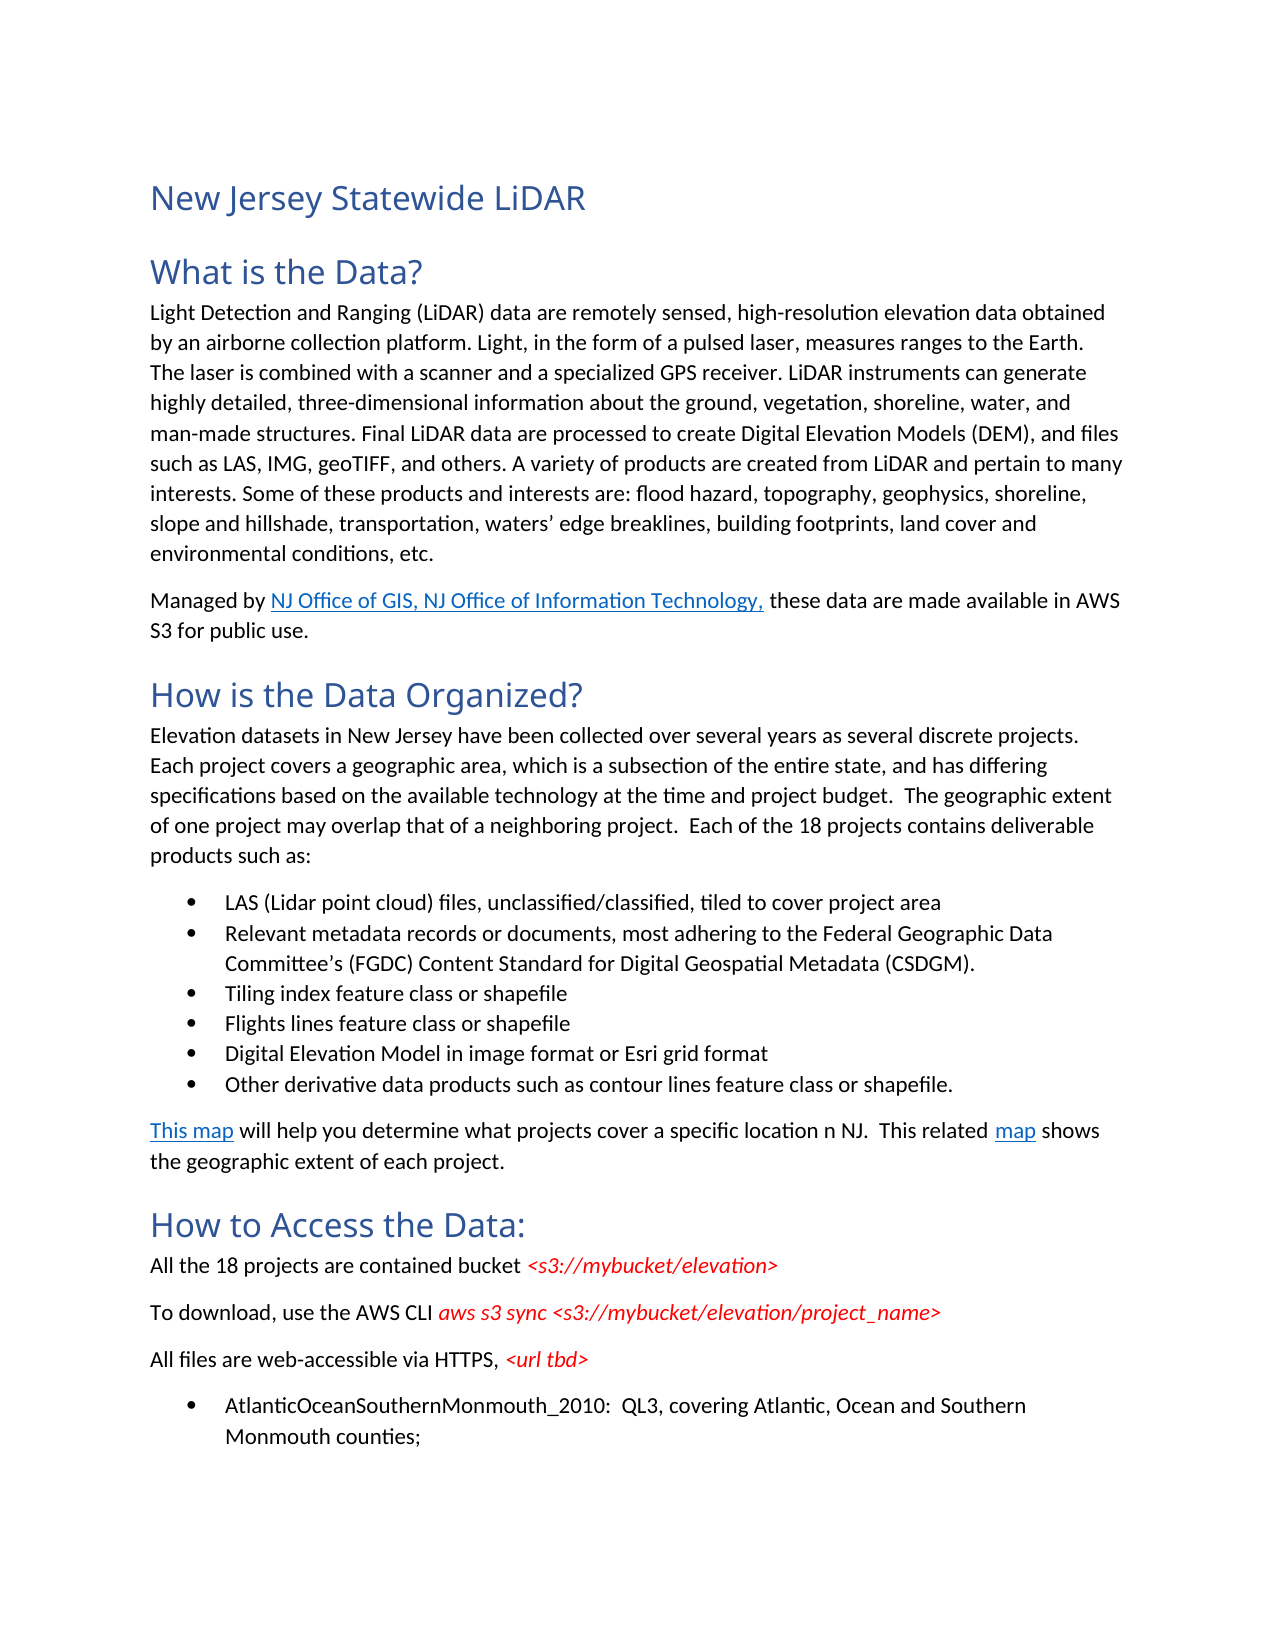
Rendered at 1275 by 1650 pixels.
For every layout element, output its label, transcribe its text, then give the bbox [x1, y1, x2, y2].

text To download, use the AWS CLI aws s3 sync <s3://mybucket/elevation/project_name> [150, 1298, 1125, 1326]
text All the 18 projects are contained bucket <s3://mybucket/elevation> [150, 1251, 1125, 1279]
list Other derivative data products such as contour lines feature class or shapefile. [187, 1070, 1125, 1098]
subtitle How to Access the Data: [150, 1202, 1125, 1247]
list LAS (Lidar point cloud) files, unclassified/classified, tiled to cover project area [187, 888, 1125, 917]
list Flights lines feature class or shapefile [187, 1009, 1125, 1037]
list Digital Elevation Model in image format or Esri grid format [187, 1039, 1125, 1068]
subtitle New Jersey Statewide LiDAR [150, 175, 1125, 220]
subtitle How is the Data Organized? [150, 672, 1125, 717]
list Tiling index feature class or shapefile [187, 979, 1125, 1007]
text Managed by NJ Office of GIS, NJ Office of Information Technology, these data are made available in AWS S3 for public use. [150, 586, 1125, 645]
text This map will help you determine what projects cover a specific location n NJ. This related map shows the geographic extent of each project. [150, 1117, 1125, 1175]
text Elevation datasets in New Jersey have been collected over several years as several discrete projects. Each project covers a geographic area, which is a subsection of the entire state, and has differing specifications based on the available technology at the time and project budget. The geographic extent of one project may overlap that of a neighboring project. Each of the 18 projects contains deliverable products such as: [150, 721, 1125, 870]
subtitle What is the Data? [150, 249, 1125, 294]
text All files are web-accessible via HTTPS, <url tbd> [150, 1345, 1125, 1373]
list AtlanticOceanSouthernMonmouth_2010: QL3, covering Atlantic, Ocean and Southern Monmouth counties; [187, 1392, 1125, 1450]
text Light Detection and Ranging (LiDAR) data are remotely sensed, high-resolution elevation data obtained by an airborne collection platform. Light, in the form of a pulsed laser, measures ranges to the Earth. The laser is combined with a scanner and a specialized GPS receiver. LiDAR instruments can generate highly detailed, three-dimensional information about the ground, vegetation, shoreline, water, and man-made structures. Final LiDAR data are processed to create Digital Elevation Models (DEM), and files such as LAS, IMG, geoTIFF, and others. A variety of products are created from LiDAR and pertain to many interests. Some of these products and interests are: flood hazard, topography, geophysics, shoreline, slope and hillshade, transportation, waters’ edge breaklines, building footprints, land cover and environmental conditions, etc. [150, 298, 1125, 568]
list Relevant metadata records or documents, most adhering to the Federal Geographic Data Committee’s (FGDC) Content Standard for Digital Geospatial Metadata (CSDGM). [187, 919, 1125, 977]
